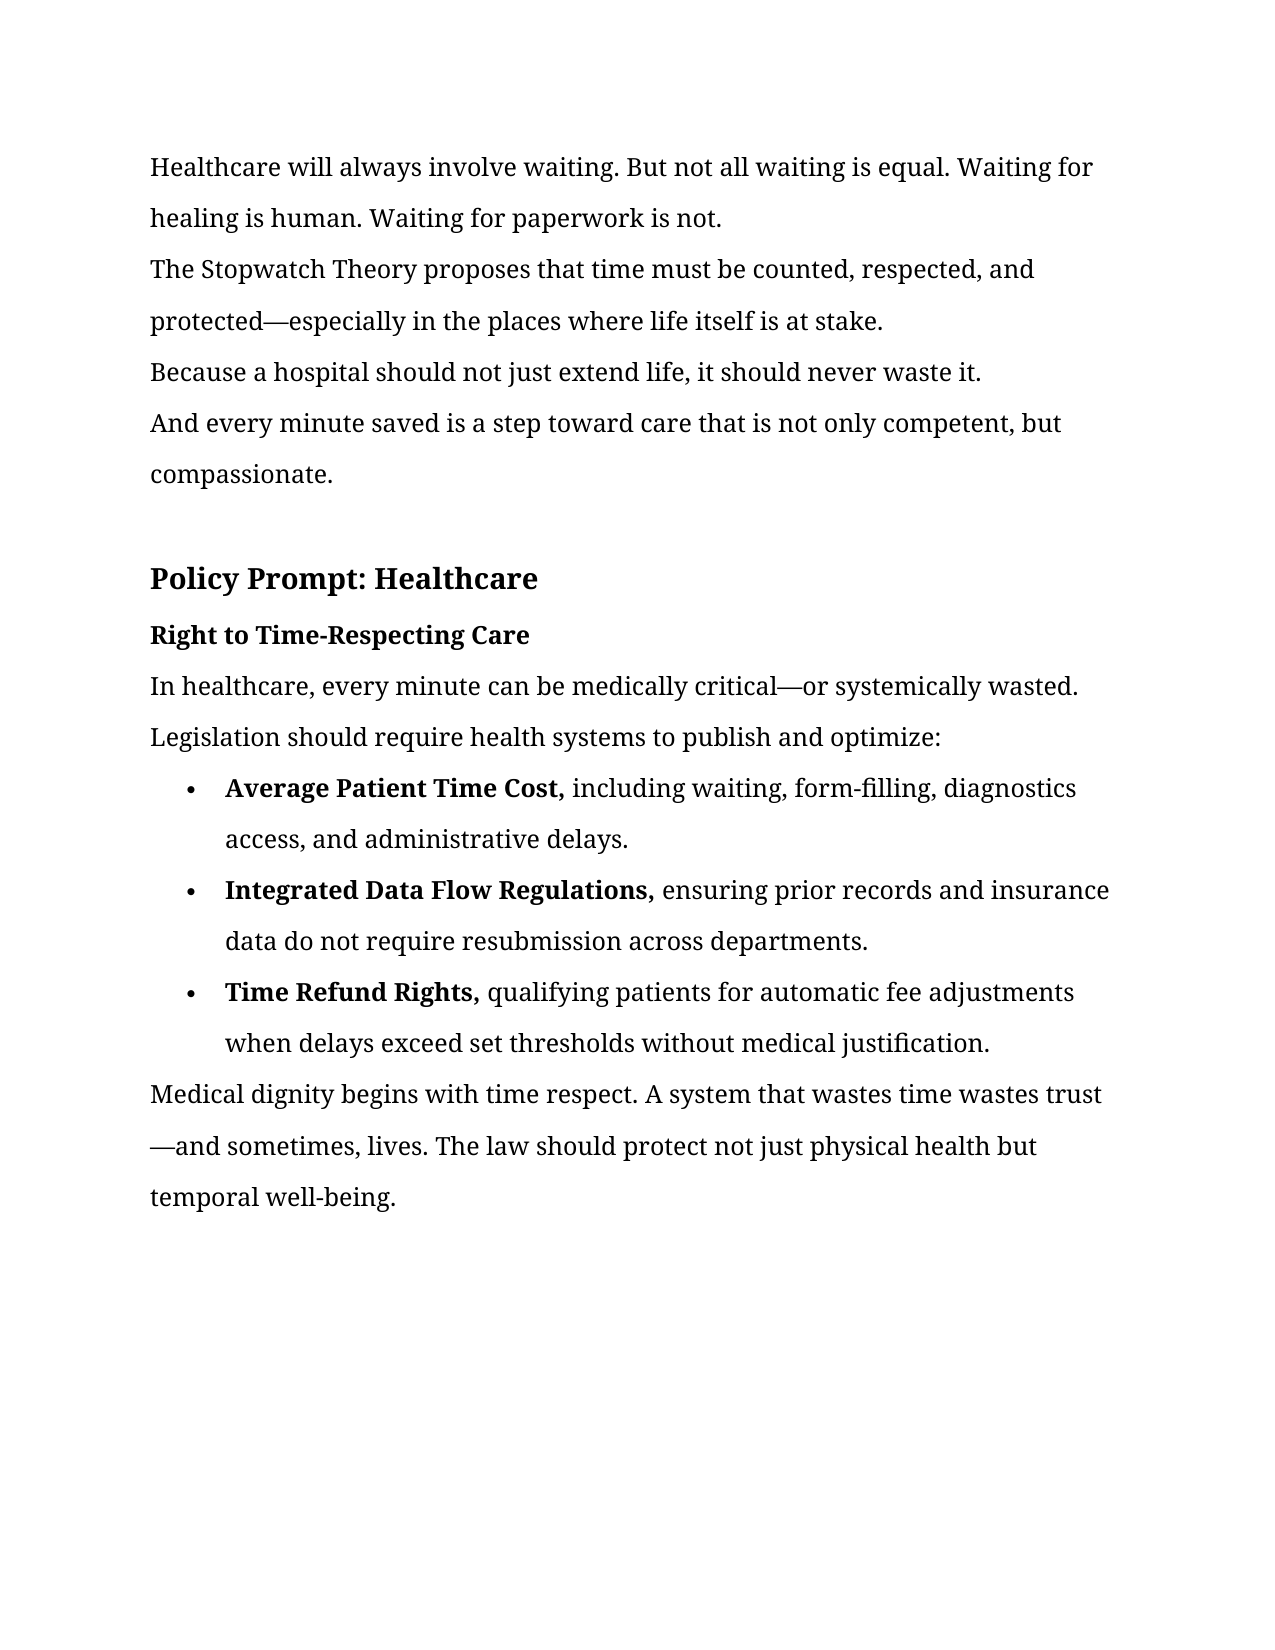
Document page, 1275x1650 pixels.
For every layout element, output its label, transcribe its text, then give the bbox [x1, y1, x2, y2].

text The Stopwatch Theory proposes that time must be counted, respected, and protected—especially in the places where life itself is at stake. [150, 252, 1125, 337]
list Integrated Data Flow Regulations, ensuring prior records and insurance data do not require resubmission across departments. [187, 873, 1125, 958]
text And every minute saved is a step toward care that is not only competent, but compassionate. [150, 405, 1125, 490]
text Medical dignity begins with time respect. A system that wastes time wastes trust—and sometimes, lives. The law should protect not just physical health but temporal well-being. [150, 1077, 1125, 1213]
list Time Refund Rights, qualifying patients for automatic fee adjustments when delays exceed set thresholds without medical justification. [187, 975, 1125, 1060]
text Healthcare will always involve waiting. But not all waiting is equal. Waiting for healing is human. Waiting for paperwork is not. [150, 150, 1125, 235]
text Right to Time-Respecting Care In healthcare, every minute can be medically critical—or systemically wasted. Legislation should require health systems to publish and optimize: [150, 618, 1125, 754]
list Average Patient Time Cost, including waiting, form-filling, diagnostics access, and administrative delays. [187, 771, 1125, 856]
text Policy Prompt: Healthcare [150, 558, 1125, 598]
text Because a hospital should not just extend life, it should never waste it. [150, 354, 1125, 388]
